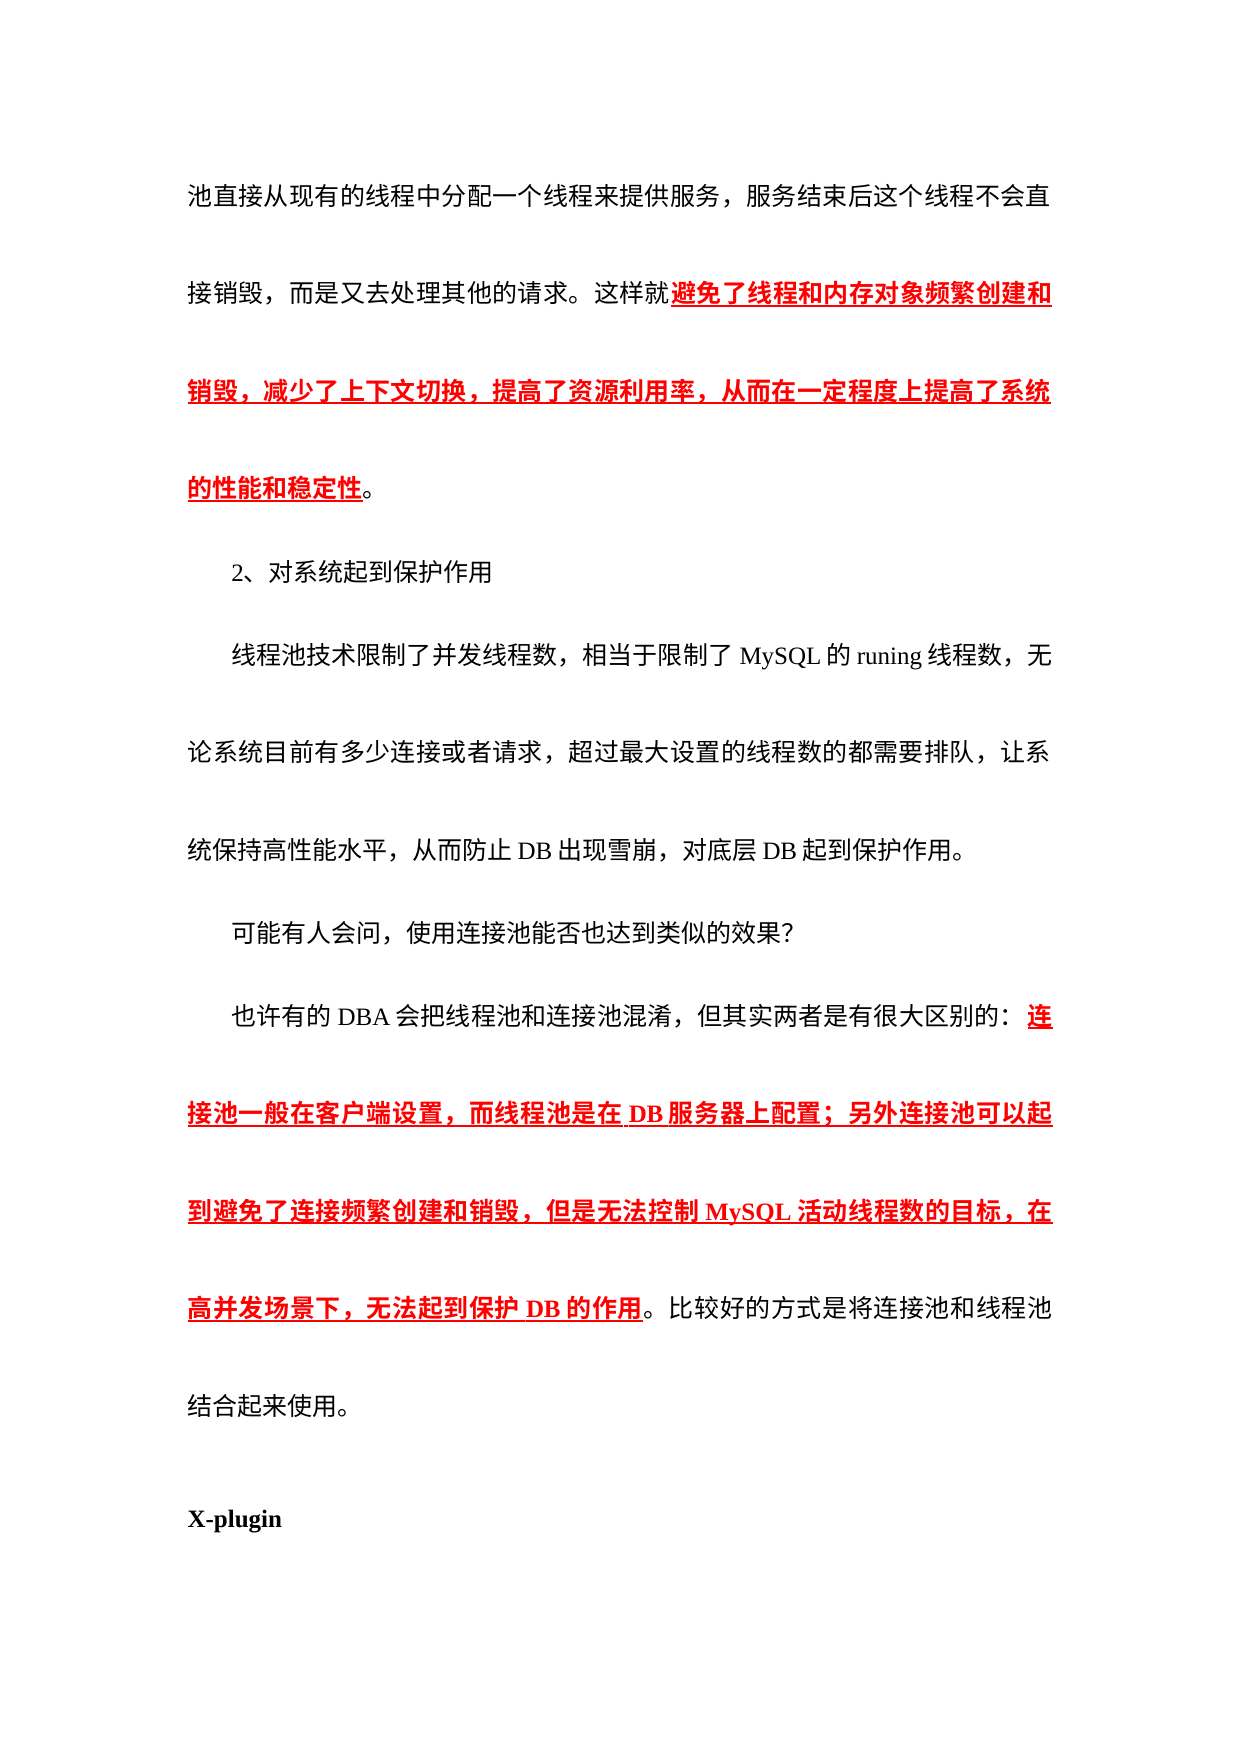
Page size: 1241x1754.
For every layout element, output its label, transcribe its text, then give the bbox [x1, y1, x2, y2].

text 也许有的DBA会把线程池和连接池混淆，但其实两者是有很大区别的：连接池一般在客户端设置，而线程池是在DB服务器上配置；另外连接池可以起到避免了连接频繁创建和销毁，但是无法控制MySQL活动线程数的目标，在高并发场景下，无法起到保护DB的作用。比较好的方式是将连接池和线程池结合起来使用。 [187, 982, 1053, 1125]
text 也许有的DBA会把线程池和连接池混淆，但其实两者是有很大区别的：连接池一般在客户端设置，而线程池是在DB服务器上配置；另外连接池可以起到避免了连接频繁创建和销毁，但是无法控制MySQL活动线程数的目标，在高并发场景下，无法起到保护DB的作用。比较好的方式是将连接池和线程池结合起来使用。 [187, 1223, 1053, 1437]
subtitle X-plugin [187, 1502, 1053, 1534]
text 线程池技术通过预先创建一定数量的线程，在监听到有新的请求时，线程池直接从现有的线程中分配一个线程来提供服务，服务结束后这个线程不会直接销毁，而是又去处理其他的请求。这样就避免了线程和内存对象频繁创建和销毁，减少了上下文切换，提高了资源利用率，从而在一定程度上提高了系统的性能和稳定性。 [187, 162, 1053, 519]
text 线程池技术限制了并发线程数，相当于限制了MySQL的runing线程数，无论系统目前有多少连接或者请求，超过最大设置的线程数的都需要排队，让系统保持高性能水平，从而防止DB出现雪崩，对底层DB起到保护作用。 [187, 621, 1053, 881]
text 2、对系统起到保护作用 [187, 538, 1053, 603]
text 也许有的DBA会把线程池和连接池混淆，但其实两者是有很大区别的：连接池一般在客户端设置，而线程池是在DB服务器上配置；另外连接池可以起到避免了连接频繁创建和销毁，但是无法控制MySQL活动线程数的目标，在高并发场景下，无法起到保护DB的作用。比较好的方式是将连接池和线程池结合起来使用。 [187, 1126, 1053, 1222]
text 可能有人会问，使用连接池能否也达到类似的效果？ [187, 899, 1053, 964]
